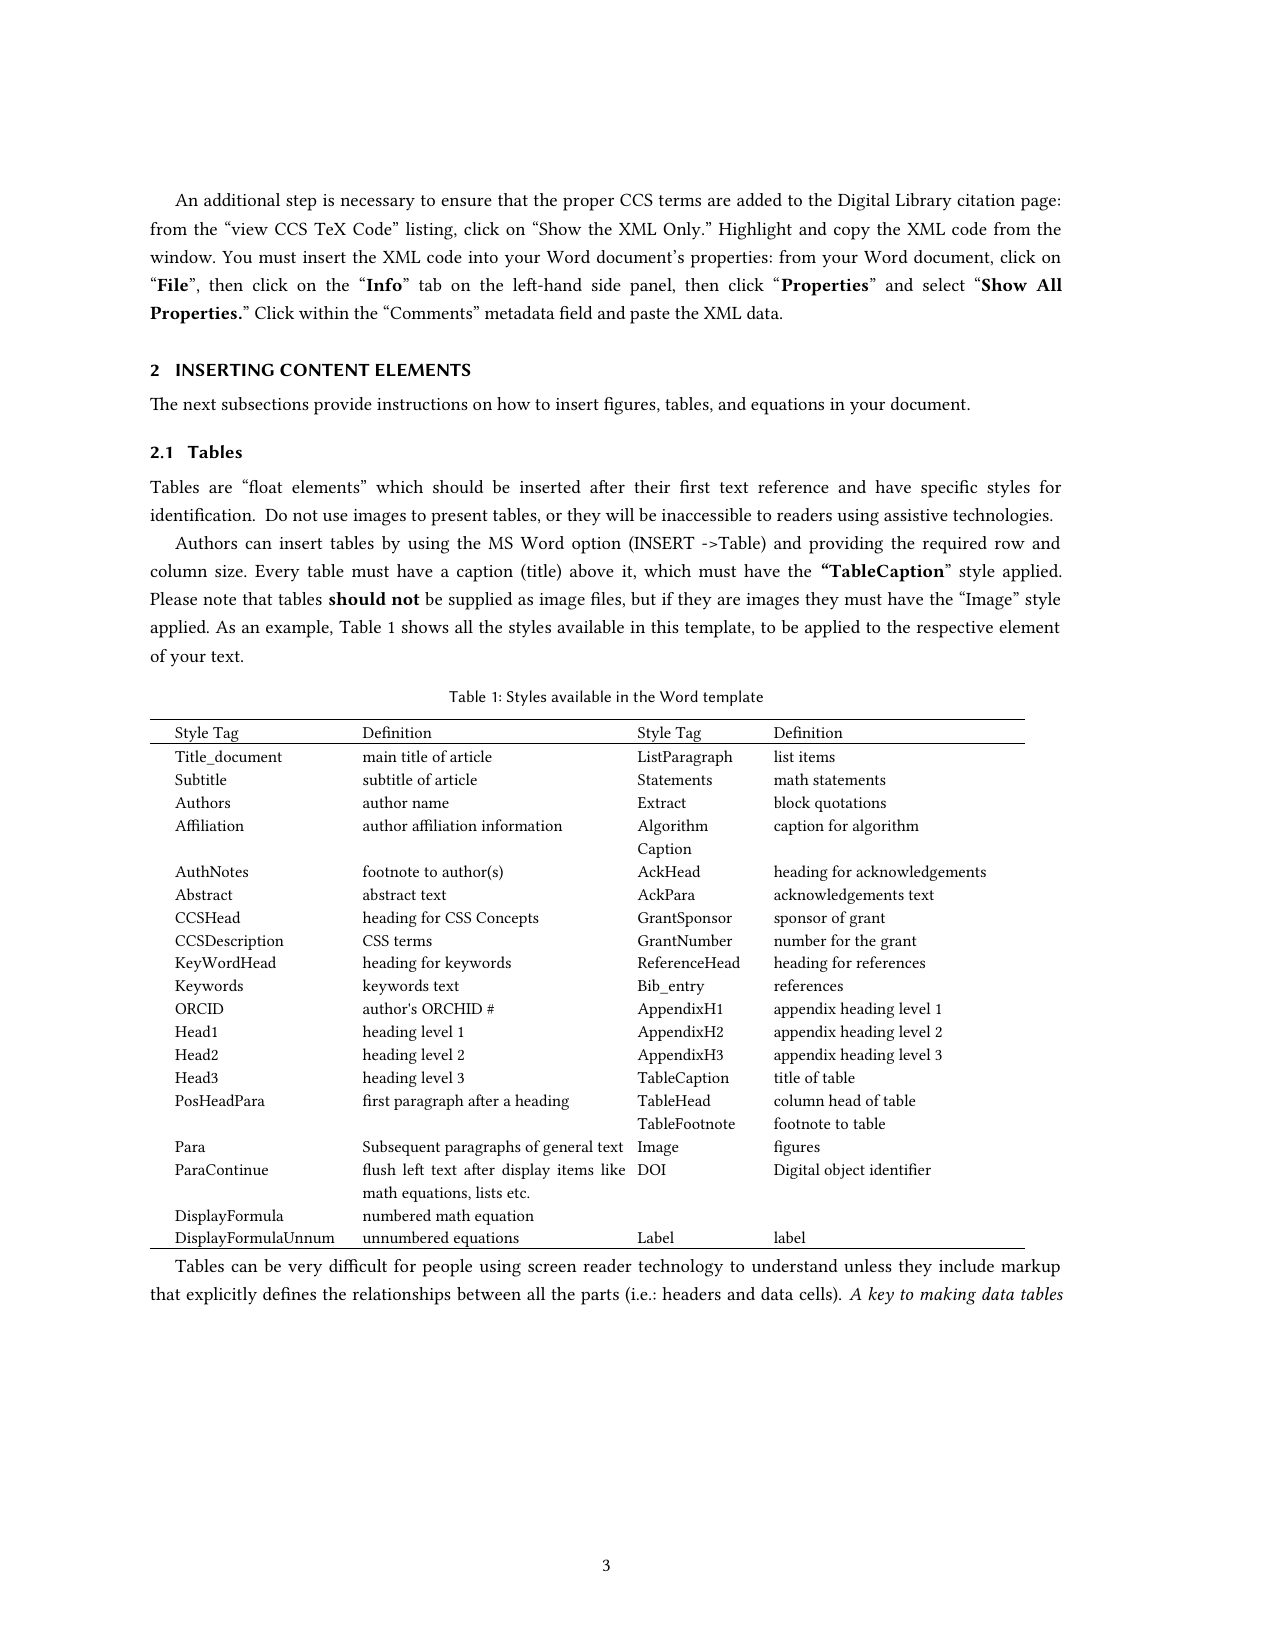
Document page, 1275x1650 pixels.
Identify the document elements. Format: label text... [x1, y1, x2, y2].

table_header Style Tag [150, 720, 362, 743]
table_cell PosHeadPara [150, 1088, 362, 1133]
text Inserting Content Elements [150, 357, 1062, 381]
table_cell column head of table footnote to table [774, 1088, 1025, 1133]
table_cell heading level 1 [363, 1019, 637, 1042]
table_cell ORCID [150, 996, 362, 1019]
table_cell AckPara [638, 881, 773, 904]
table_cell author's ORCHID # [363, 996, 637, 1019]
text Table 1: Styles available in the Word template [150, 685, 1062, 706]
table_cell first paragraph after a heading [363, 1088, 637, 1133]
table_cell Affiliation [150, 813, 362, 858]
table_cell heading for acknowledgements [774, 858, 1025, 881]
table_cell heading for references [774, 950, 1025, 973]
table_cell list items [774, 744, 1025, 767]
table_cell ReferenceHead [638, 950, 773, 973]
table_cell Authors [150, 790, 362, 812]
table_cell figures [774, 1133, 1025, 1156]
table_cell Label [638, 1225, 773, 1248]
table_cell keywords text [363, 973, 637, 996]
table_header Definition [363, 720, 637, 743]
table_cell ListParagraph [638, 744, 773, 767]
table_cell AckHead [638, 858, 773, 881]
table_header Definition [774, 720, 1025, 743]
table_cell Subsequent paragraphs of general text [363, 1133, 637, 1156]
table_cell flush left text after display items like math equations, lists etc. numbered math equation [363, 1156, 637, 1225]
table_cell acknowledgements text [774, 881, 1025, 904]
table_cell appendix heading level 1 [774, 996, 1025, 1019]
table_cell block quotations [774, 790, 1025, 812]
table_cell TableCaption [638, 1065, 773, 1087]
table_cell ParaContinue DisplayFormula [150, 1156, 362, 1225]
table_cell footnote to author(s) [363, 858, 637, 881]
table_cell Subtitle [150, 767, 362, 789]
table_cell CCSDescription [150, 927, 362, 950]
table_cell CCSHead [150, 904, 362, 927]
table_cell unnumbered equations [363, 1225, 637, 1248]
table_cell DisplayFormulaUnnum [150, 1225, 362, 1248]
table_cell Head1 [150, 1019, 362, 1042]
table_cell Digital object identifier [774, 1156, 1025, 1225]
table_cell AppendixH3 [638, 1042, 773, 1064]
table_cell heading level 3 [363, 1065, 637, 1087]
table_cell TableHead TableFootnote [638, 1088, 773, 1133]
table_cell Image [638, 1133, 773, 1156]
table_cell author name [363, 790, 637, 812]
table_cell AppendixH1 [638, 996, 773, 1019]
text Tables [150, 440, 1062, 463]
table_cell CSS terms [363, 927, 637, 950]
table_cell Head2 [150, 1042, 362, 1064]
table_cell GrantNumber [638, 927, 773, 950]
table_cell Extract [638, 790, 773, 812]
table_cell Bib_entry [638, 973, 773, 996]
table_cell author affiliation information [363, 813, 637, 858]
table_cell heading for keywords [363, 950, 637, 973]
table_cell heading level 2 [363, 1042, 637, 1064]
table_cell caption for algorithm [774, 813, 1025, 858]
table_cell Title_document [150, 744, 362, 767]
table_cell appendix heading level 2 [774, 1019, 1025, 1042]
table_header Style Tag [638, 720, 773, 743]
table_cell Algorithm Caption [638, 813, 773, 858]
text Authors can insert tables by using the MS Word option (INSERT ->Table) and providing the required row and column size. Every table must have a caption (title) above it, which must have the “TableCaption” style applied. Please note that tables should not be supplied as image files, but if they are images they must have the “Image” style applied. As an example, Table 1 shows all the styles available in this template, to be applied to the respective element of your text. [150, 526, 1062, 667]
table_cell subtitle of article [363, 767, 637, 789]
table_cell Statements [638, 767, 773, 789]
table_cell math statements [774, 767, 1025, 789]
table_cell appendix heading level 3 [774, 1042, 1025, 1064]
table_cell KeyWordHead [150, 950, 362, 973]
table_cell Head3 [150, 1065, 362, 1087]
table_cell AppendixH2 [638, 1019, 773, 1042]
table_cell DOI [638, 1156, 773, 1225]
table_cell Para [150, 1133, 362, 1156]
table_cell number for the grant [774, 927, 1025, 950]
table_cell title of table [774, 1065, 1025, 1087]
text The next subsections provide instructions on how to insert figures, tables, and equations in your document. [150, 387, 1062, 415]
table_cell Abstract [150, 881, 362, 904]
table_cell main title of article [363, 744, 637, 767]
table_cell Keywords [150, 973, 362, 996]
table_cell GrantSponsor [638, 904, 773, 927]
text An additional step is necessary to ensure that the proper CCS terms are added to the Digital Library citation page: from the “view CCS TeX Code” listing, click on “Show the XML Only.” Highlight and copy the XML code from the window. You must insert the XML code into your Word document’s properties: from your Word document, click on “File”, then click on the “Info” tab on the left-hand side panel, then click “Properties” and select “Show All Properties.” Click within the “Comments” metadata field and paste the XML data. [150, 183, 1062, 324]
table_cell abstract text [363, 881, 637, 904]
table_cell label [774, 1225, 1025, 1248]
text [150, 1249, 1062, 1305]
table_cell AuthNotes [150, 858, 362, 881]
table_cell heading for CSS Concepts [363, 904, 637, 927]
text Tables are “float elements” which should be inserted after their first text reference and have specific styles for identification. Do not use images to present tables, or they will be inaccessible to readers using assistive technologies. [150, 470, 1062, 526]
table_cell references [774, 973, 1025, 996]
table_cell sponsor of grant [774, 904, 1025, 927]
